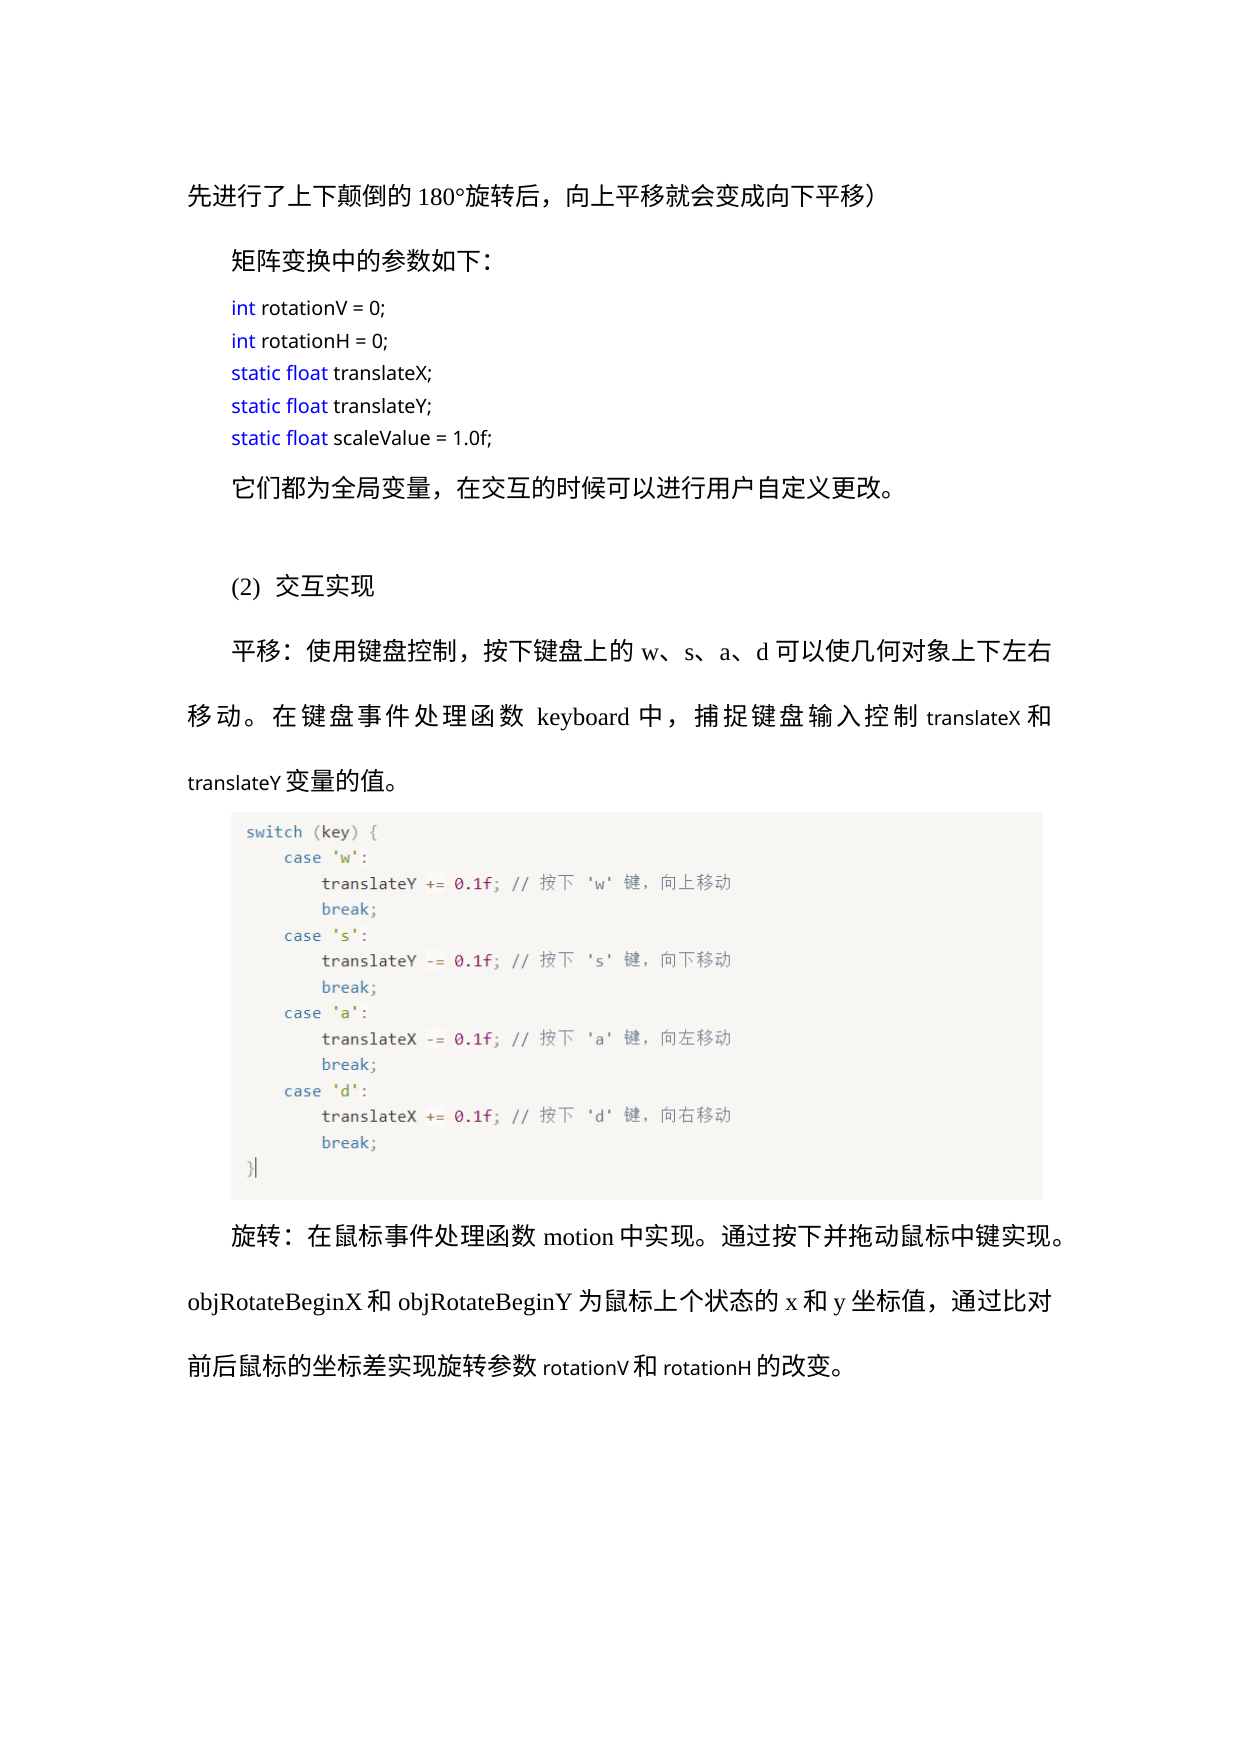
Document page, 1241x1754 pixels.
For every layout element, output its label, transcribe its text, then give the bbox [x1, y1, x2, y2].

text 旋转：在鼠标事件处理函数 motion中实现。通过按下并拖动鼠标中键实现。objRotateBeginX和objRotateBeginY为鼠标上个状态的x和y坐标值，通过比对前后鼠标的坐标差实现旋转参数rotationV和rotationH的改变。 [187, 1202, 1053, 1397]
text int rotationH = 0; [187, 324, 1053, 357]
text static float translateY; [187, 389, 1053, 422]
text static float scaleValue = 1.0f; [187, 422, 1053, 454]
text static float translateX; [187, 357, 1053, 389]
text 它们都为全局变量，在交互的时候可以进行用户自定义更改。 [187, 454, 1053, 519]
list 交互实现 [231, 552, 1053, 617]
text 平移：使用键盘控制，按下键盘上的 w、s、a、d 可以使几何对象上下左右移动。在键盘事件处理函数 keyboard中，捕捉键盘输入控制translateX和translateY变量的值。 [187, 617, 1053, 812]
text int rotationV = 0; [187, 292, 1053, 324]
picture [231, 812, 1043, 1200]
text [187, 162, 1053, 227]
text 矩阵变换中的参数如下： [187, 227, 1053, 292]
